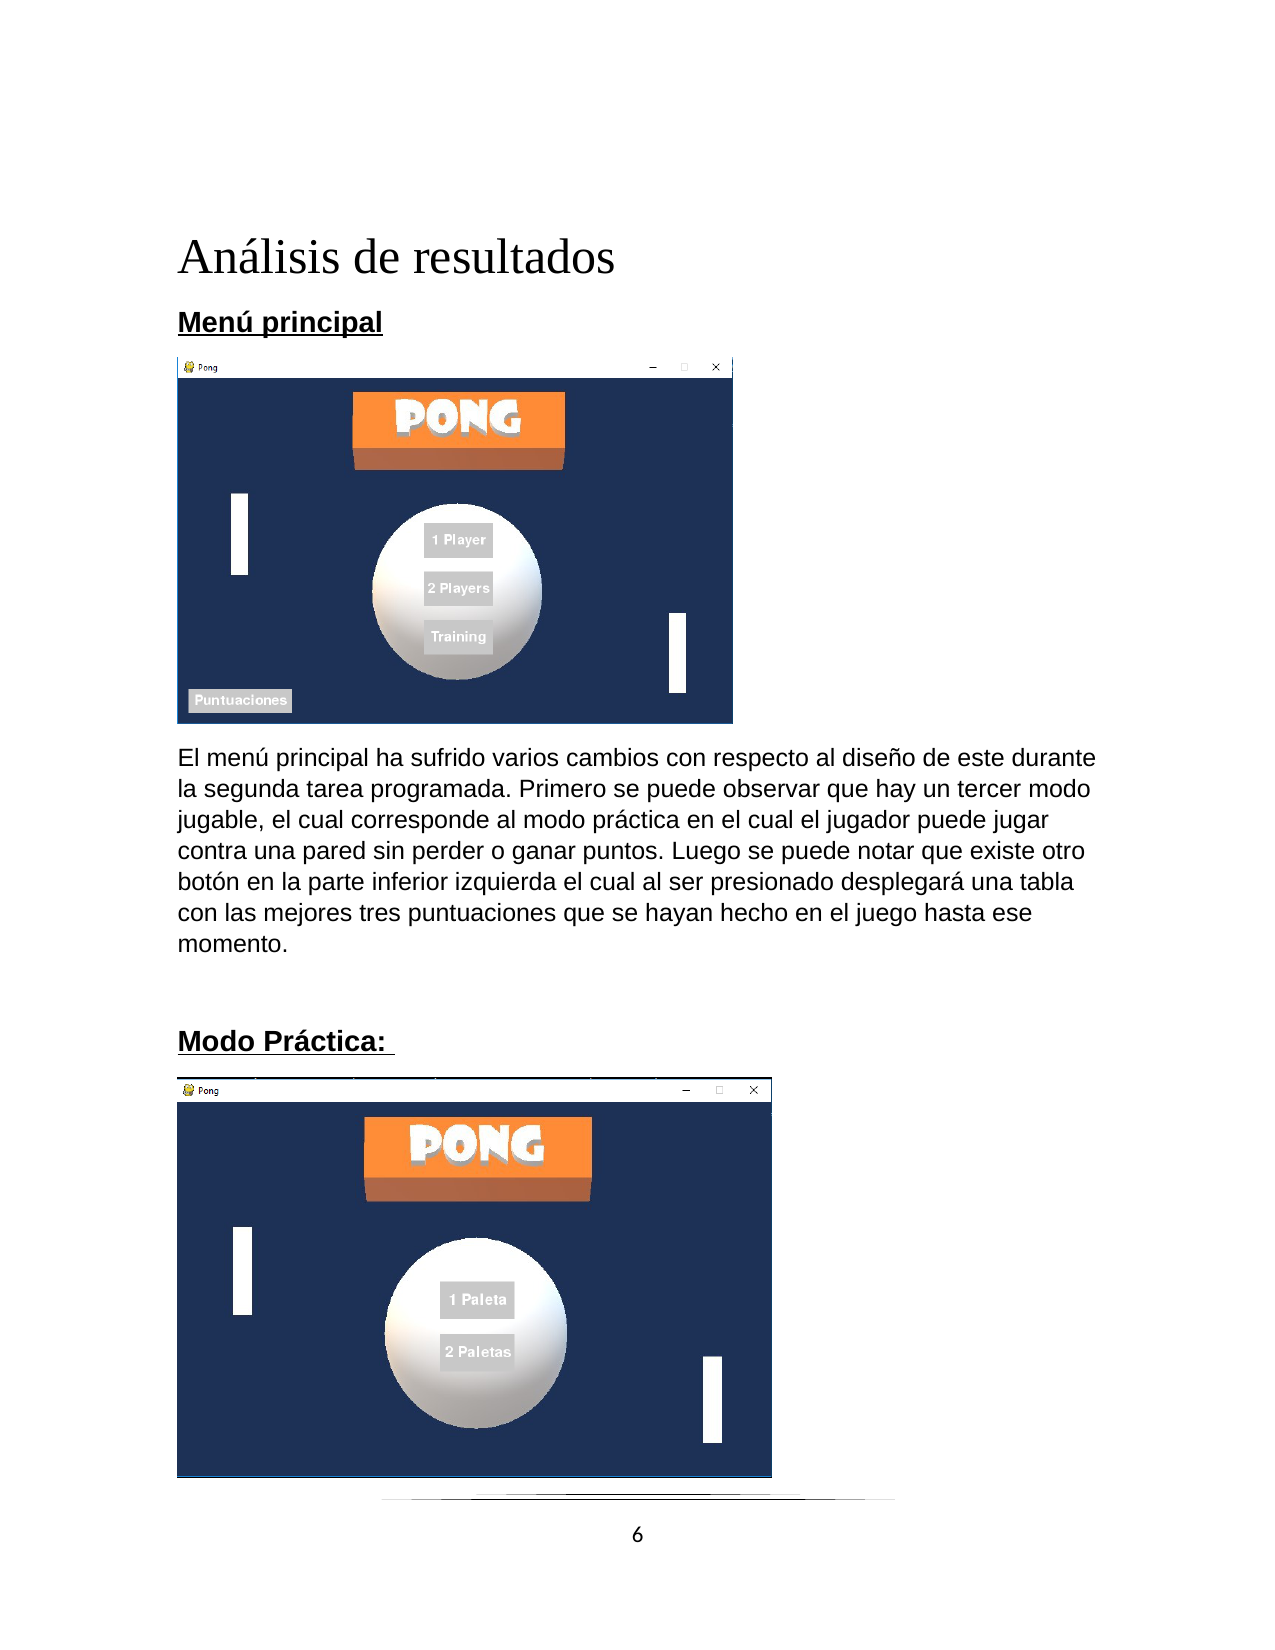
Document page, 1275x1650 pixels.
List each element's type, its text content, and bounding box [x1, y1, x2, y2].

text El menú principal ha sufrido varios cambios con respecto al diseño de este durante la segunda tarea programada. Primero se puede observar que hay un tercer modo jugable, el cual corresponde al modo práctica en el cual el jugador puede jugar contra una pared sin perder o ganar puntos. Luego se puede notar que existe otro botón en la parte inferior izquierda el cual al ser presionado desplegará una tabla con las mejores tres puntuaciones que se hayan hecho en el juego hasta ese momento. [177, 743, 1098, 958]
text Menú principal [177, 305, 1098, 339]
text Modo Práctica: [177, 1024, 1098, 1058]
text Análisis de resultados [177, 226, 1098, 284]
picture [177, 357, 733, 724]
picture [177, 1077, 772, 1478]
